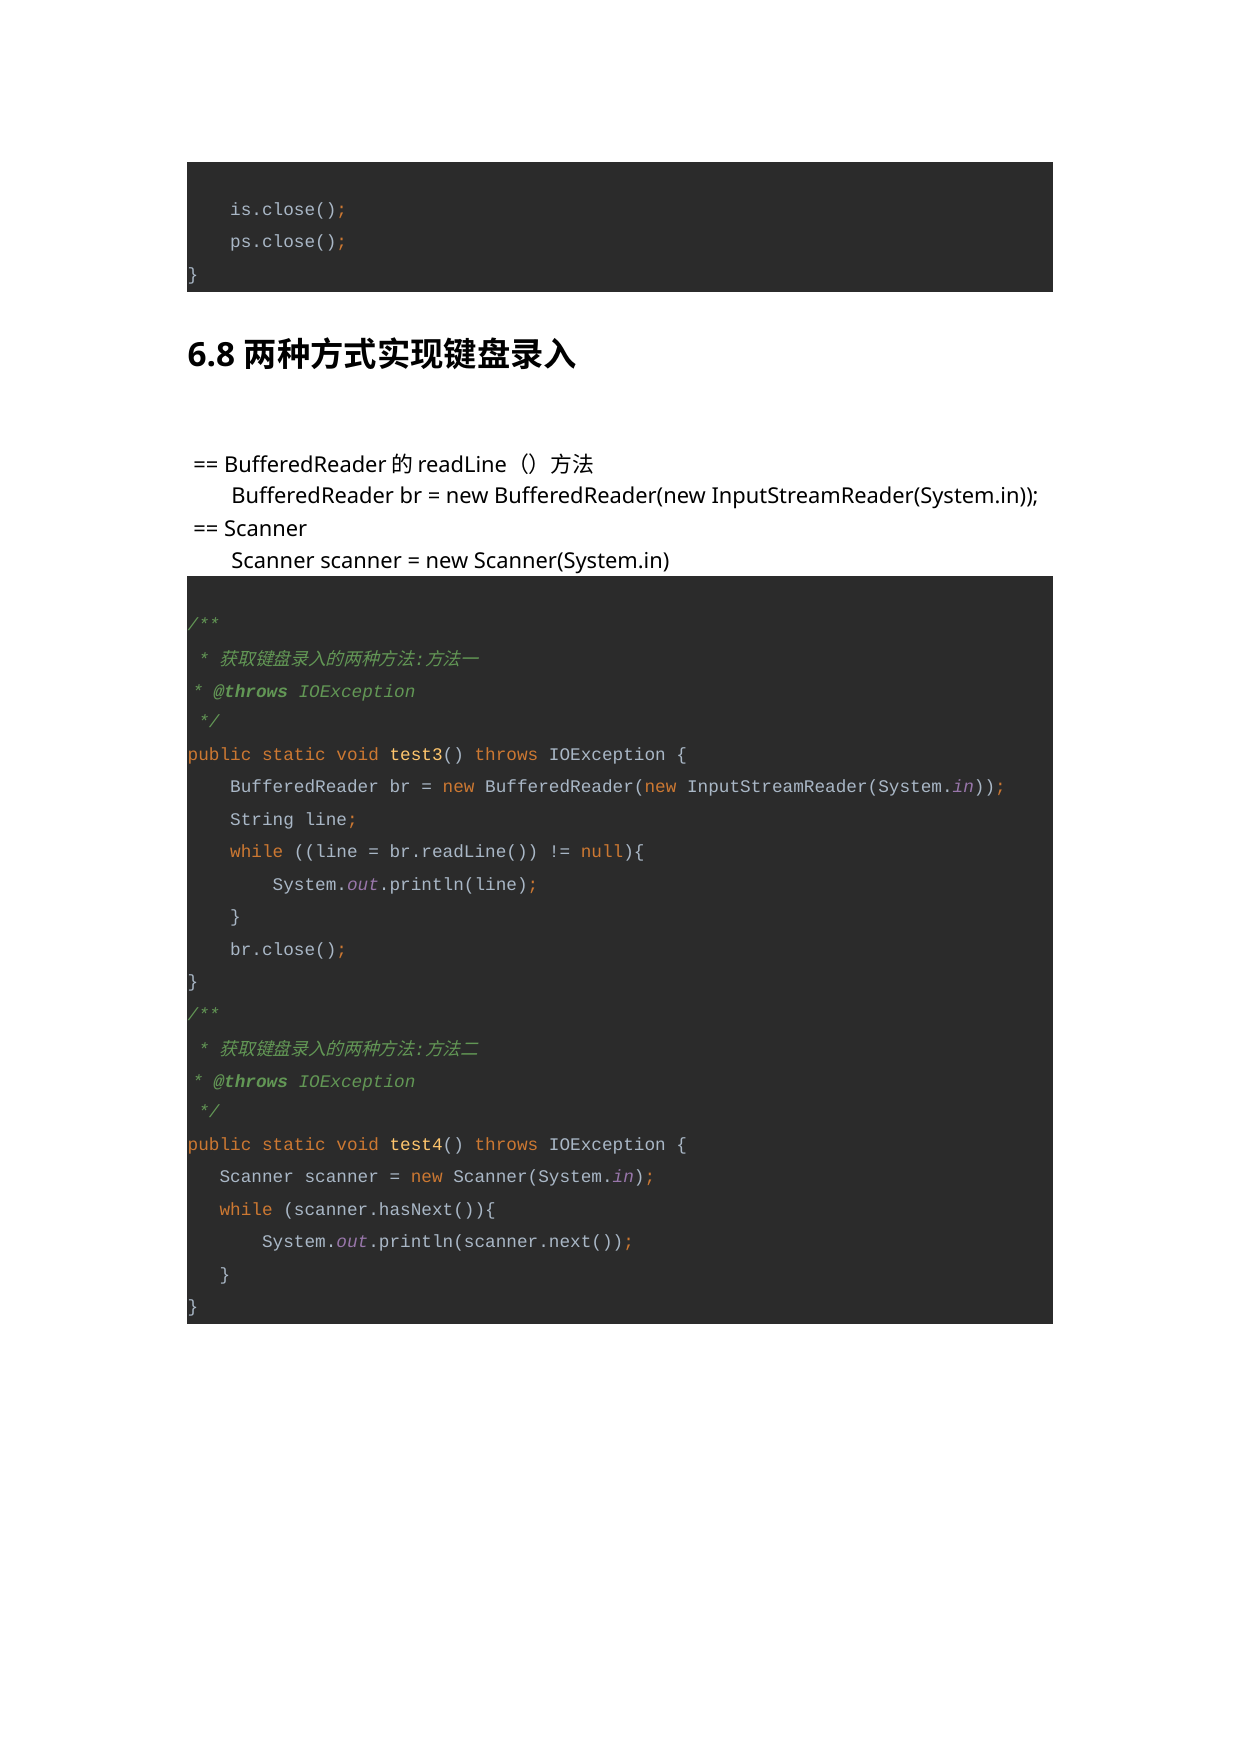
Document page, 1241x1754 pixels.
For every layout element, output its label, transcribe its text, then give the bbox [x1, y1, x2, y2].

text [187, 162, 1053, 292]
text Scanner scanner = new Scanner(System.in) [187, 544, 1053, 576]
subtitle 6.8 两种方式实现键盘录入 [187, 319, 1053, 384]
text == Scanner [187, 511, 1053, 544]
text /** * 获取键盘录入的两种方法:方法一 * @throws IOException */ public static void test3() throws IOException { BufferedReader br = new BufferedReader(new InputStreamReader(System.in)); String line; while ((line = br.readLine()) != null){ System.out.println(line); } br.close(); } /** * 获取键盘录入的两种方法:方法二 * @throws IOException */ public static void test4() throws IOException { Scanner scanner = new Scanner(System.in); while (scanner.hasNext()){ System.out.println(scanner.next()); } } [187, 609, 1053, 1324]
text == BufferedReader的readLine（）方法 [187, 446, 1053, 479]
text BufferedReader br = new BufferedReader(new InputStreamReader(System.in)); [187, 479, 1053, 511]
